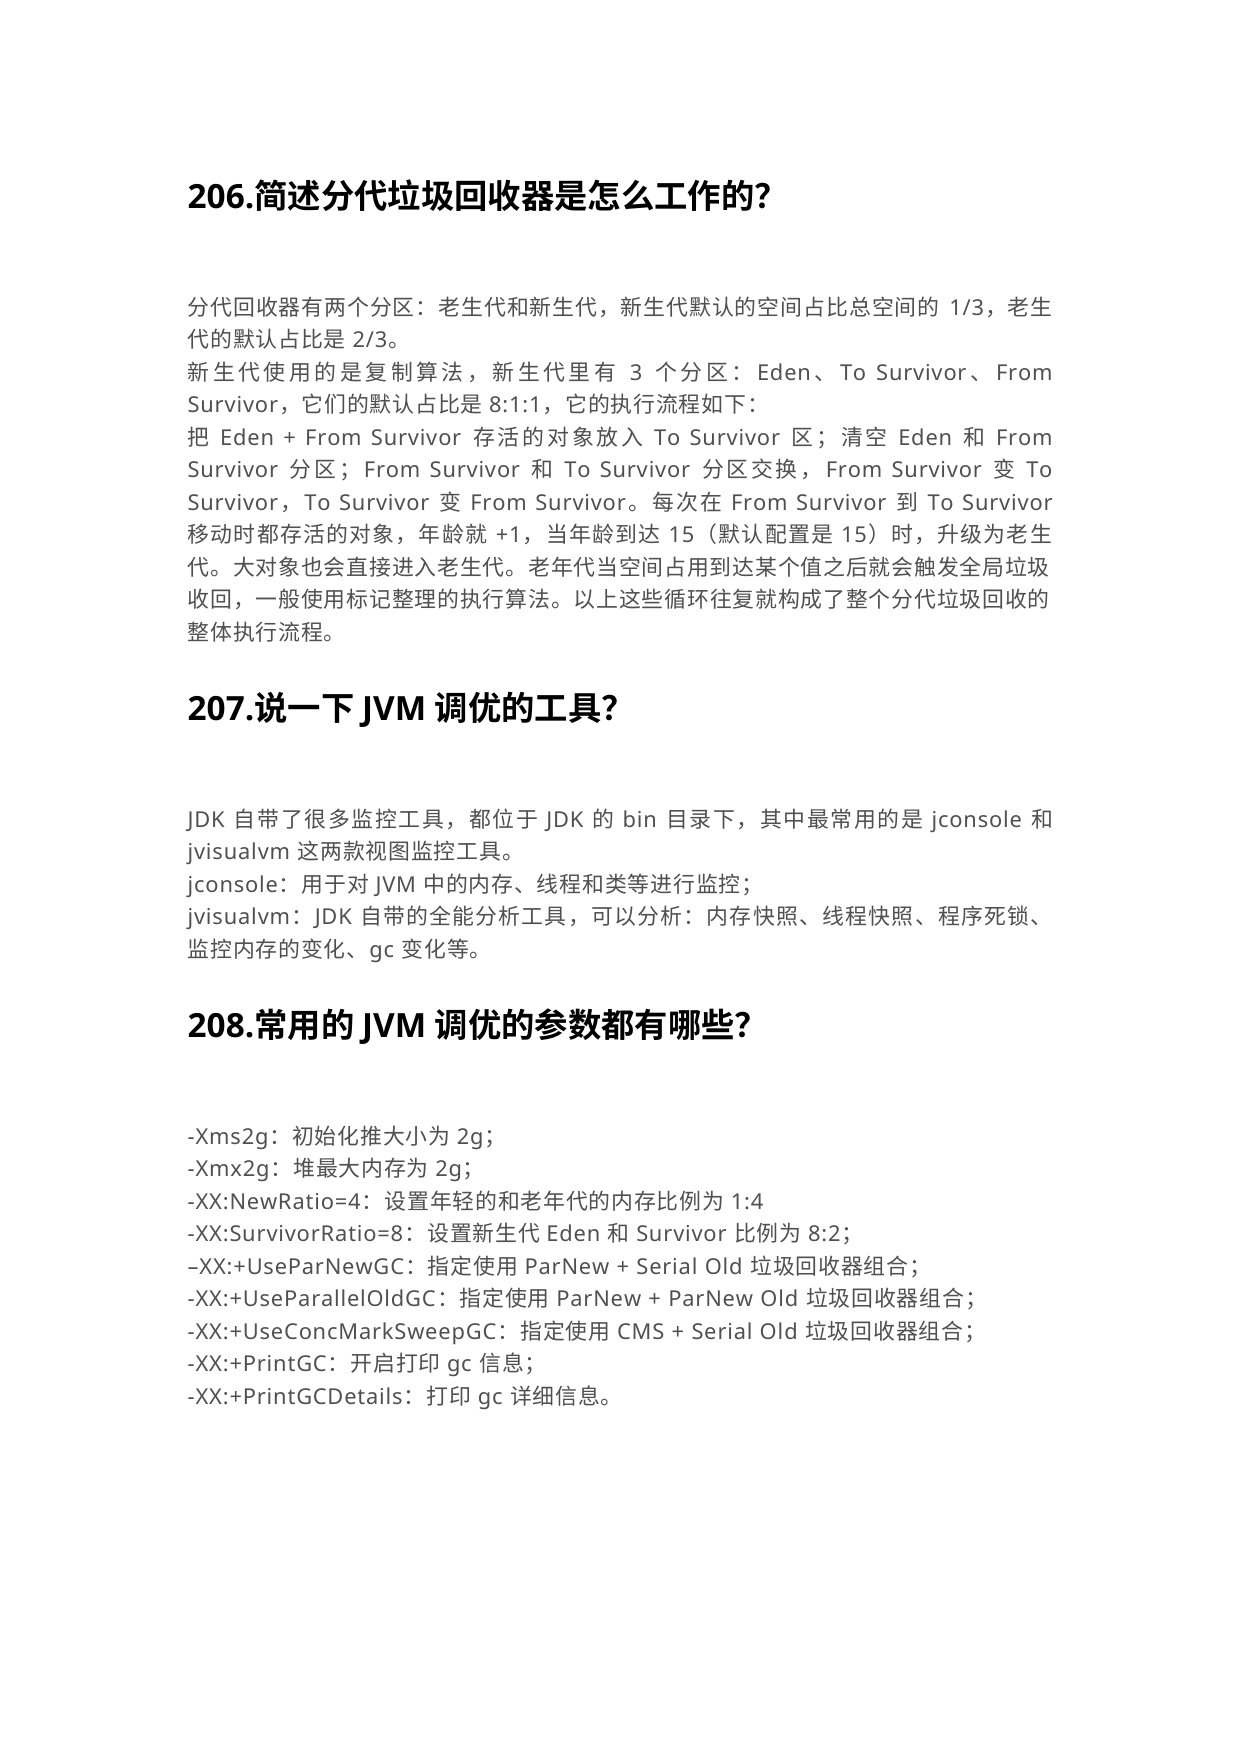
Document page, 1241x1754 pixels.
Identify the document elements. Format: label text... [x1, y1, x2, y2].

text jvisualvm：JDK 自带的全能分析工具，可以分析：内存快照、线程快照、程序死锁、监控内存的变化、gc 变化等。 [187, 899, 1053, 964]
subtitle 206.简述分代垃圾回收器是怎么工作的？ [187, 162, 1053, 227]
text -XX:+UseConcMarkSweepGC：指定使用 CMS + Serial Old 垃圾回收器组合； [187, 1313, 1053, 1346]
text 新生代使用的是复制算法，新生代里有 3 个分区：Eden、To Survivor、From Survivor，它们的默认占比是 8:1:1，它的执行流程如下： [187, 354, 1053, 419]
text -XX:NewRatio=4：设置年轻的和老年代的内存比例为 1:4 [187, 1183, 1053, 1216]
text 把 Eden + From Survivor 存活的对象放入 To Survivor 区；清空 Eden 和 From Survivor 分区；From Survivor 和 To Survivor 分区交换，From Survivor 变 To Survivor，To Survivor 变 From Survivor。每次在 From Survivor 到 To Survivor 移动时都存活的对象，年龄就 +1，当年龄到达 15（默认配置是 15）时，升级为老生代。大对象也会直接进入老生代。老年代当空间占用到达某个值之后就会触发全局垃圾收回，一般使用标记整理的执行算法。以上这些循环往复就构成了整个分代垃圾回收的整体执行流程。 [187, 419, 1053, 647]
text -XX:SurvivorRatio=8：设置新生代 Eden 和 Survivor 比例为 8:2； [187, 1216, 1053, 1248]
text -Xmx2g：堆最大内存为 2g； [187, 1151, 1053, 1183]
subtitle 208.常用的 JVM 调优的参数都有哪些？ [187, 991, 1053, 1056]
text –XX:+UseParNewGC：指定使用 ParNew + Serial Old 垃圾回收器组合； [187, 1248, 1053, 1281]
text 分代回收器有两个分区：老生代和新生代，新生代默认的空间占比总空间的 1/3，老生代的默认占比是 2/3。 [187, 289, 1053, 354]
text -Xms2g：初始化推大小为 2g； [187, 1118, 1053, 1151]
text -XX:+UseParallelOldGC：指定使用 ParNew + ParNew Old 垃圾回收器组合； [187, 1281, 1053, 1313]
text -XX:+PrintGCDetails：打印 gc 详细信息。 [187, 1378, 1053, 1411]
text JDK 自带了很多监控工具，都位于 JDK 的 bin 目录下，其中最常用的是 jconsole 和 jvisualvm 这两款视图监控工具。 [187, 801, 1053, 866]
subtitle 207.说一下 JVM 调优的工具？ [187, 674, 1053, 739]
text jconsole：用于对 JVM 中的内存、线程和类等进行监控； [187, 866, 1053, 899]
text -XX:+PrintGC：开启打印 gc 信息； [187, 1346, 1053, 1378]
